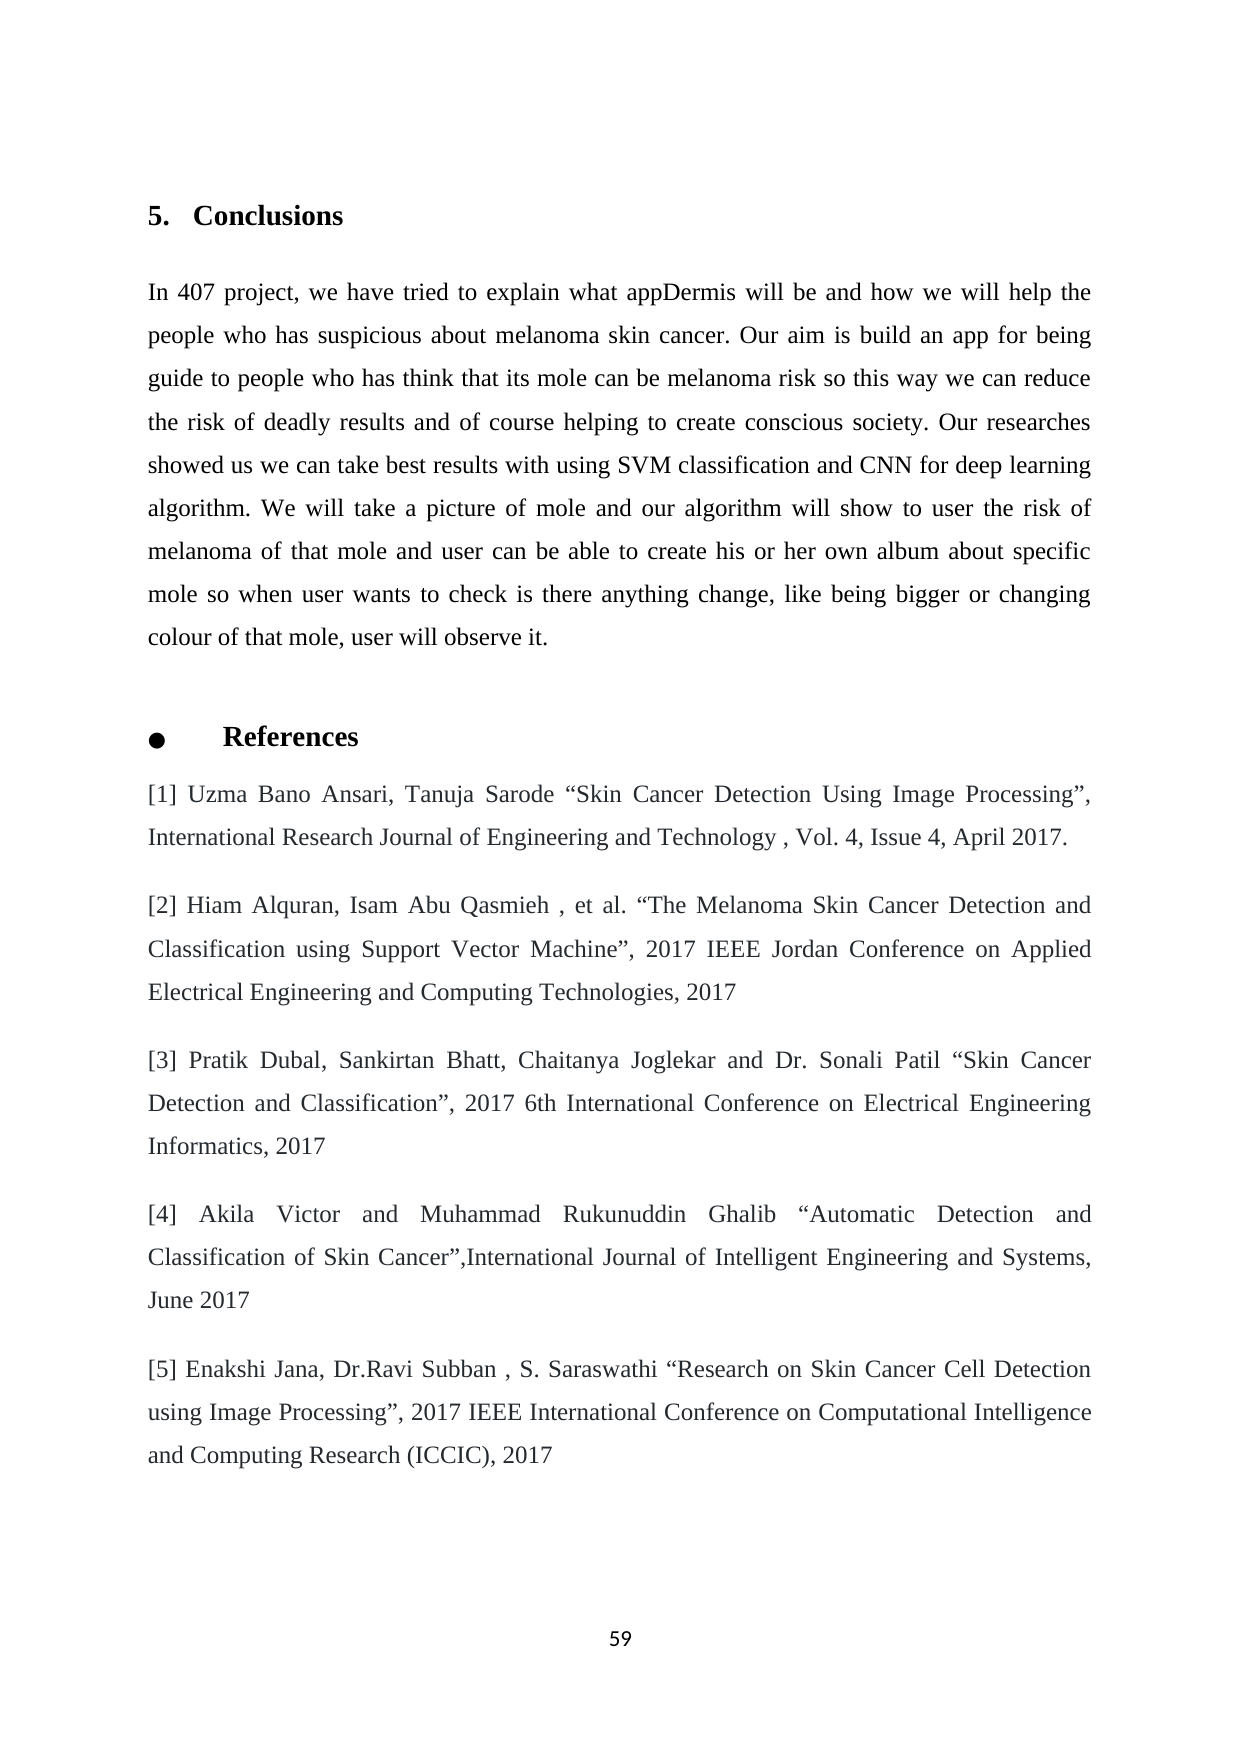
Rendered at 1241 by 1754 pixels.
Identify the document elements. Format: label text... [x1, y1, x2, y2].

text [5] Enakshi Jana, Dr.Ravi Subban , S. Saraswathi “Research on Skin Cancer Cell Detection using Image Processing”, 2017 IEEE International Conference on Computational Intelligence and Computing Research (ICCIC), 2017 [148, 1354, 1092, 1469]
text [2] Hiam Alquran, Isam Abu Qasmieh , et al. “The Melanoma Skin Cancer Detection and Classification using Support Vector Machine”, 2017 IEEE Jordan Conference on Applied Electrical Engineering and Computing Technologies, 2017 [148, 891, 1092, 1006]
text In 407 project, we have tried to explain what appDermis will be and how we will help the people who has suspicious about melanoma skin cancer. Our aim is build an app for being guide to people who has think that its mole can be melanoma risk so this way we can reduce the risk of deadly results and of course helping to create conscious society. Our researches showed us we can take best results with using SVM classification and CNN for deep learning algorithm. We will take a picture of mole and our algorithm will show to user the risk of melanoma of that mole and user can be able to create his or her own album about specific mole so when user wants to check is there anything change, like being bigger or changing colour of that mole, user will observe it. [148, 277, 1092, 651]
subtitle References [148, 715, 1092, 758]
text [1] Uzma Bano Ansari, Tanuja Sarode “Skin Cancer Detection Using Image Processing”, International Research Journal of Engineering and Technology , Vol. 4, Issue 4, April 2017. [148, 779, 1092, 851]
subtitle Conclusions [148, 198, 1092, 231]
text [4] Akila Victor and Muhammad Rukunuddin Ghalib “Automatic Detection and Classification of Skin Cancer”,International Journal of Intelligent Engineering and Systems, June 2017 [148, 1199, 1092, 1314]
text [3] Pratik Dubal, Sankirtan Bhatt, Chaitanya Joglekar and Dr. Sonali Patil “Skin Cancer Detection and Classification”, 2017 6th International Conference on Electrical Engineering Informatics, 2017 [148, 1045, 1092, 1160]
